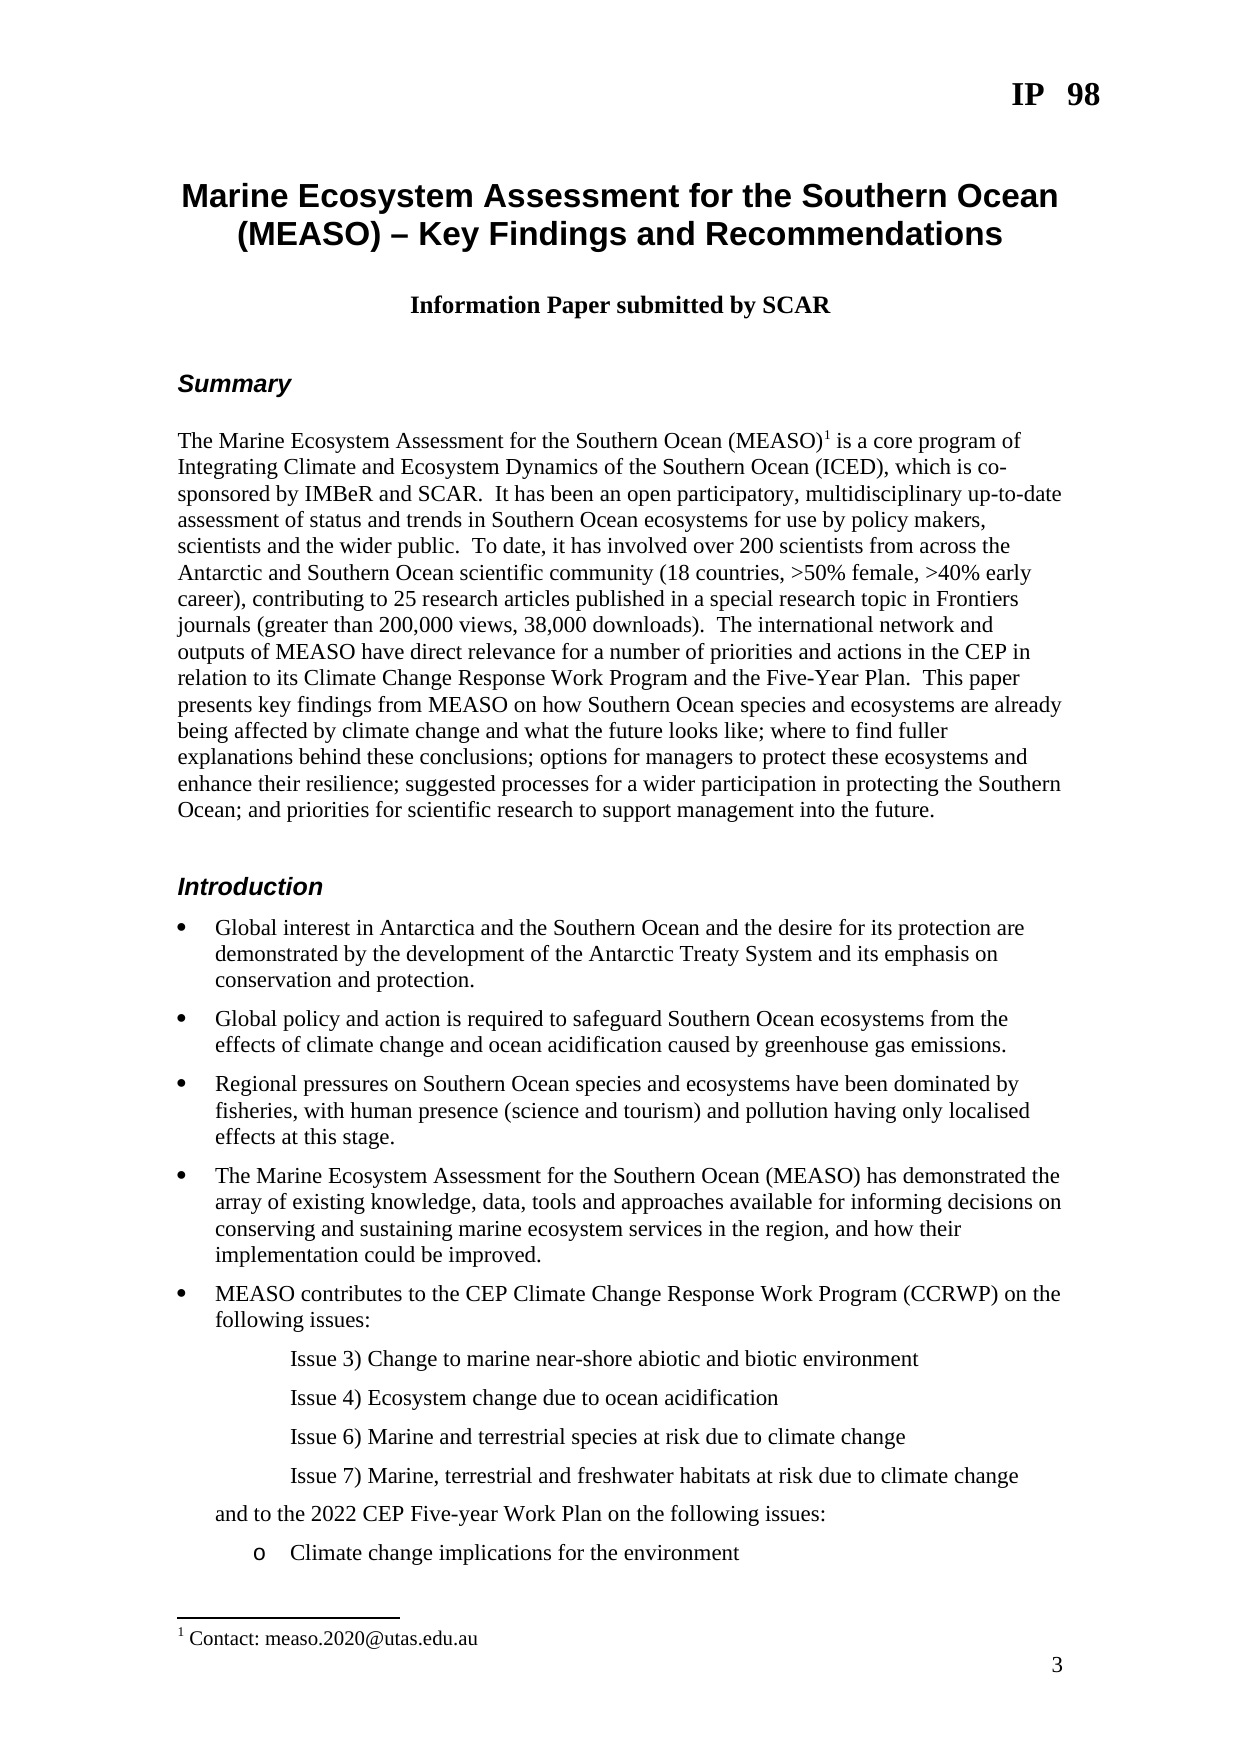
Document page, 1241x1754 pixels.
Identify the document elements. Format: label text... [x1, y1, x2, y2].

list Climate change implications for the environment [252, 1539, 1063, 1568]
text Issue 3) Change to marine near-shore abiotic and biotic environment [290, 1345, 1063, 1371]
list Regional pressures on Southern Ocean species and ecosystems have been dominated by fisheries, with human presence (science and tourism) and pollution having only localised effects at this stage. [177, 1070, 1063, 1149]
text Issue 7) Marine, terrestrial and freshwater habitats at risk due to climate change [290, 1462, 1063, 1488]
subtitle Introduction [177, 872, 1063, 901]
list MEASO contributes to the CEP Climate Change Response Work Program (CCRWP) on the following issues: [177, 1280, 1063, 1333]
list The Marine Ecosystem Assessment for the Southern Ocean (MEASO) has demonstrated the array of existing knowledge, data, tools and approaches available for informing decisions on conserving and sustaining marine ecosystem services in the region, and how their implementation could be improved. [177, 1162, 1063, 1267]
list Global policy and action is required to safeguard Southern Ocean ecosystems from the effects of climate change and ocean acidification caused by greenhouse gas emissions. [177, 1005, 1063, 1058]
text Information Paper submitted by SCAR [177, 290, 1063, 319]
text Issue 4) Ecosystem change due to ocean acidification [290, 1384, 1063, 1410]
subtitle Summary [177, 369, 1063, 398]
text The Marine Ecosystem Assessment for the Southern Ocean (MEASO) is a core program of Integrating Climate and Ecosystem Dynamics of the Southern Ocean (ICED), which is co-sponsored by IMBeR and SCAR. It has been an open participatory, multidisciplinary up-to-date assessment of status and trends in Southern Ocean ecosystems for use by policy makers, scientists and the wider public. To date, it has involved over 200 scientists from across the Antarctic and Southern Ocean scientific community (18 countries, >50% female, >40% early career), contributing to 25 research articles published in a special research topic in Frontiers journals (greater than 200,000 views, 38,000 downloads). The international network and outputs of MEASO have direct relevance for a number of priorities and actions in the CEP in relation to its Climate Change Response Work Program and the Five-Year Plan. This paper presents key findings from MEASO on how Southern Ocean species and ecosystems are already being affected by climate change and what the future looks like; where to find fuller explanations behind these conclusions; options for managers to protect these ecosystems and enhance their resilience; suggested processes for a wider participation in protecting the Southern Ocean; and priorities for scientific research to support management into the future. [177, 427, 1063, 822]
list Global interest in Antarctica and the Southern Ocean and the desire for its protection are demonstrated by the development of the Antarctic Treaty System and its emphasis on conservation and protection. [177, 914, 1063, 993]
subtitle Marine Ecosystem Assessment for the Southern Ocean (MEASO) – Key Findings and Recommendations [177, 176, 1063, 253]
text and to the 2022 CEP Five-year Work Plan on the following issues: [215, 1501, 1063, 1527]
text Issue 6) Marine and terrestrial species at risk due to climate change [290, 1423, 1063, 1449]
